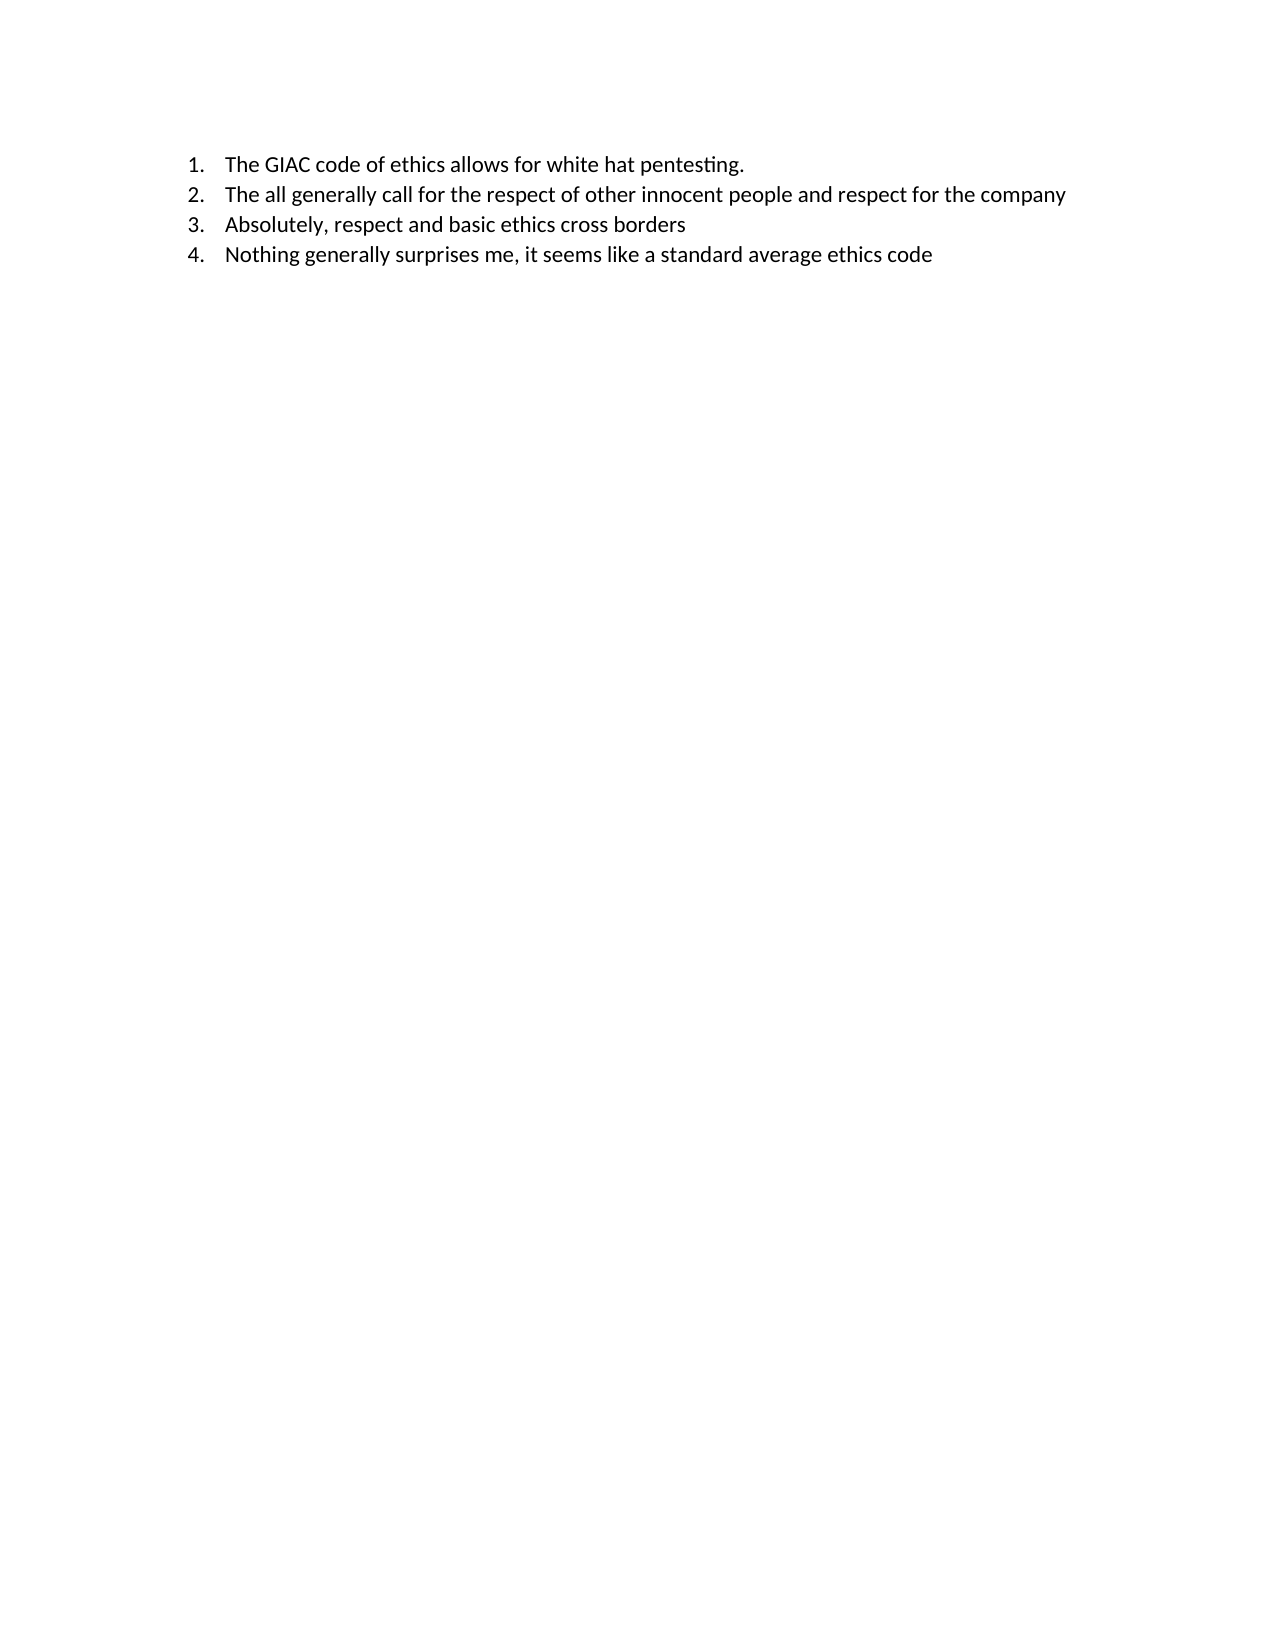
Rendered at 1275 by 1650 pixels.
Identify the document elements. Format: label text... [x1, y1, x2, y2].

list Nothing generally surprises me, it seems like a standard average ethics code [187, 241, 1125, 269]
list The all generally call for the respect of other innocent people and respect for the company [187, 180, 1125, 208]
list The GIAC code of ethics allows for white hat pentesting. [187, 150, 1125, 178]
list Absolutely, respect and basic ethics cross borders [187, 210, 1125, 238]
